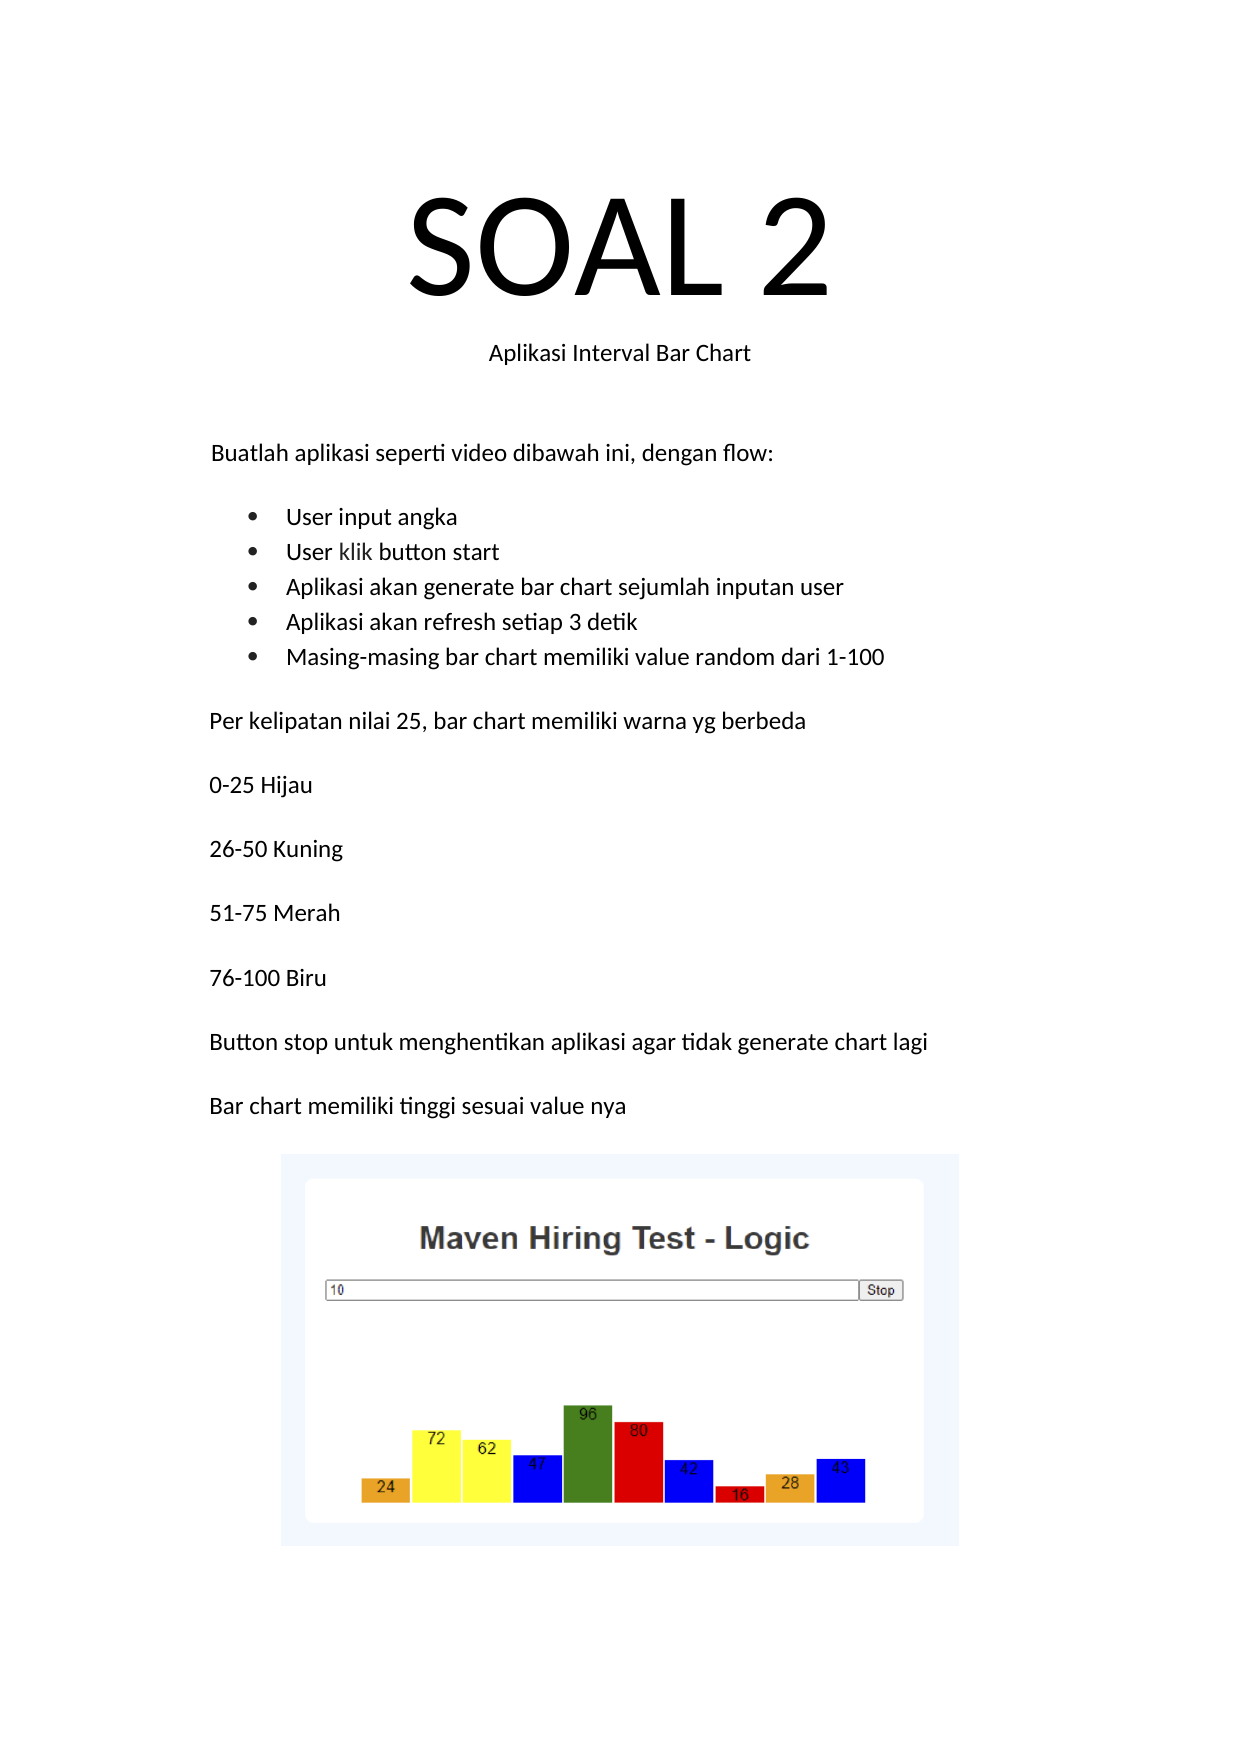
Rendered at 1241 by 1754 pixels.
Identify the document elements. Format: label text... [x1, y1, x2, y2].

picture [281, 1154, 960, 1546]
list User klik button start [248, 536, 1090, 566]
list Masing-masing bar chart memiliki value random dari 1-100 [248, 641, 1090, 671]
text SOAL 2 Aplikasi Interval Bar Chart [150, 150, 1090, 403]
text 51-75 Merah [209, 898, 1090, 928]
text 0-25 Hijau [209, 769, 1090, 800]
list User input angka [248, 501, 1090, 531]
list Aplikasi akan refresh setiap 3 detik [248, 606, 1090, 636]
text 26-50 Kuning [209, 833, 1090, 864]
text Bar chart memiliki tinggi sesuai value nya [209, 1090, 1090, 1121]
text Buatlah aplikasi seperti video dibawah ini, dengan flow: [211, 437, 1090, 467]
text 76-100 Biru [209, 962, 1090, 992]
list Aplikasi akan generate bar chart sejumlah inputan user [248, 571, 1090, 601]
text Per kelipatan nilai 25, bar chart memiliki warna yg berbeda [209, 705, 1090, 736]
text Button stop untuk menghentikan aplikasi agar tidak generate chart lagi [209, 1026, 1090, 1056]
